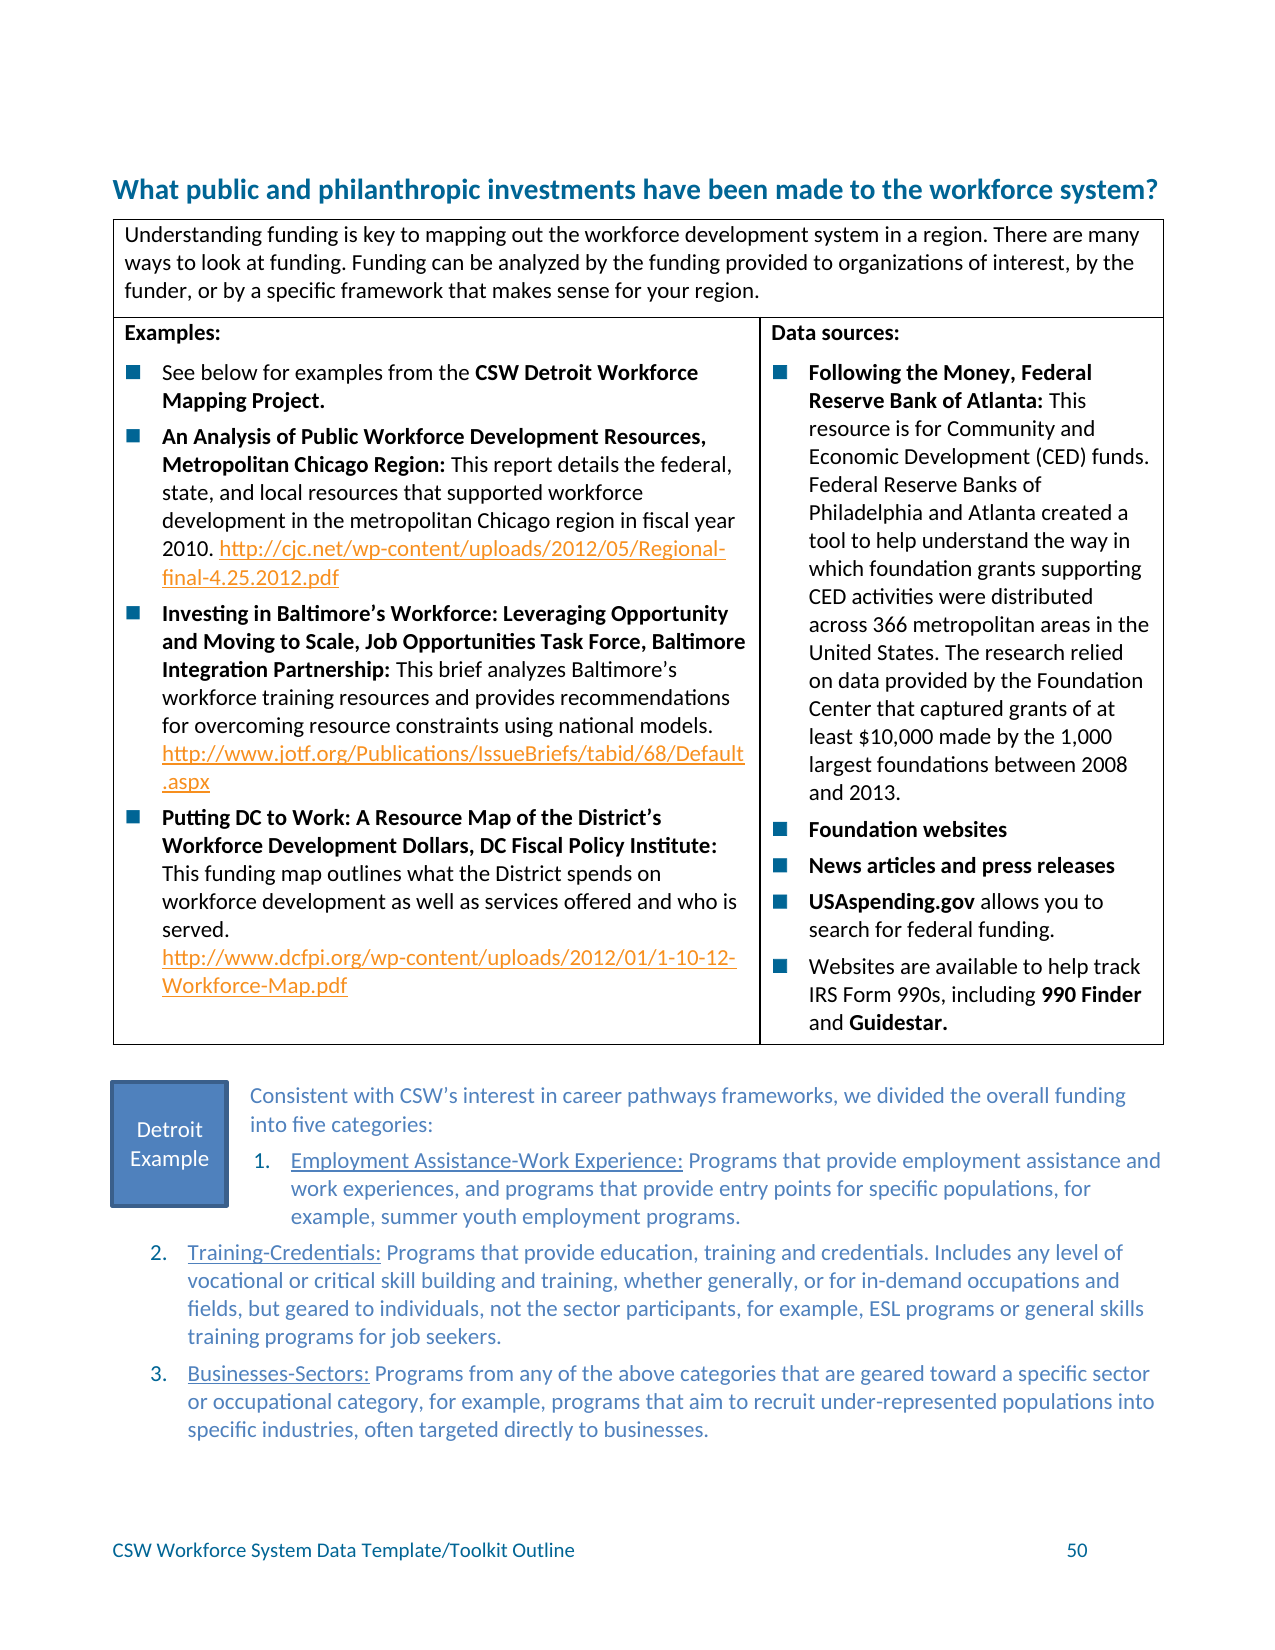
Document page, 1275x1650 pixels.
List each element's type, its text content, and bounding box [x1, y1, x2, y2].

table_cell Examples: See below for examples from the CSW Detroit Workforce Mapping Project. An Analysis of Public Workforce Development Resources, Metropolitan Chicago Region: This report details the federal, state, and local resources that supported workforce development in the metropolitan Chicago region in fiscal year 2010. http://cjc.net/wp-content/uploads/2012/05/Regional-final-4.25.2012.pdf Investing in Baltimore’s Workforce: Leveraging Opportunity and Moving to Scale, Job Opportunities Task Force, Baltimore Integration Partnership: This brief analyzes Baltimore’s workforce training resources and provides recommendations for overcoming resource constraints using national models. http://www.jotf.org/Publications/IssueBriefs/tabid/68/Default.aspx Putting DC to Work: A Resource Map of the District’s Workforce Development Dollars, DC Fiscal Policy Institute: This funding map outlines what the District spends on workforce development as well as services offered and who is served. http://www.dcfpi.org/wp-content/uploads/2012/01/1-10-12-Workforce-Map.pdf [114, 318, 759, 1044]
picture [775, 958, 788, 971]
list Employment Assistance-Work Experience: Programs that provide employment assistance and work experiences, and programs that provide entry points for specific populations, for example, summer youth employment programs. [253, 1146, 1162, 1230]
list Training-Credentials: Programs that provide education, training and credentials. Includes any level of vocational or critical skill building and training, whether generally, or for in-demand occupations and fields, but geared to individuals, not the sector participants, for example, ESL programs or general skills training programs for job seekers. [150, 1238, 1162, 1351]
table_header Understanding funding is key to mapping out the workforce development system in a region. There are many ways to look at funding. Funding can be analyzed by the funding provided to organizations of interest, by the funder, or by a specific framework that makes sense for your region. [114, 220, 1163, 317]
table_cell Data sources: Following the Money, Federal Reserve Bank of Atlanta: This resource is for Community and Economic Development (CED) funds. Federal Reserve Banks of Philadelphia and Atlanta created a tool to help understand the way in which foundation grants supporting CED activities were distributed across 366 metropolitan areas in the United States. The research relied on data provided by the Foundation Center that captured grants of at least $10,000 made by the 1,000 largest foundations between 2008 and 2013. Foundation websites News articles and press releases USAspending.gov allows you to search for federal funding. Websites are available to help track IRS Form 990s, including 990 Finder and Guidestar. [761, 318, 1163, 1044]
subtitle What public and philanthropic investments have been made to the workforce system? [112, 171, 1162, 206]
list Businesses-Sectors: Programs from any of the above categories that are geared toward a specific sector or occupational category, for example, programs that aim to recruit under-represented populations into specific industries, often targeted directly to businesses. [150, 1359, 1162, 1443]
list Consistent with CSW’s interest in career pathways frameworks, we divided the overall funding into five categories: [229, 1082, 1162, 1138]
